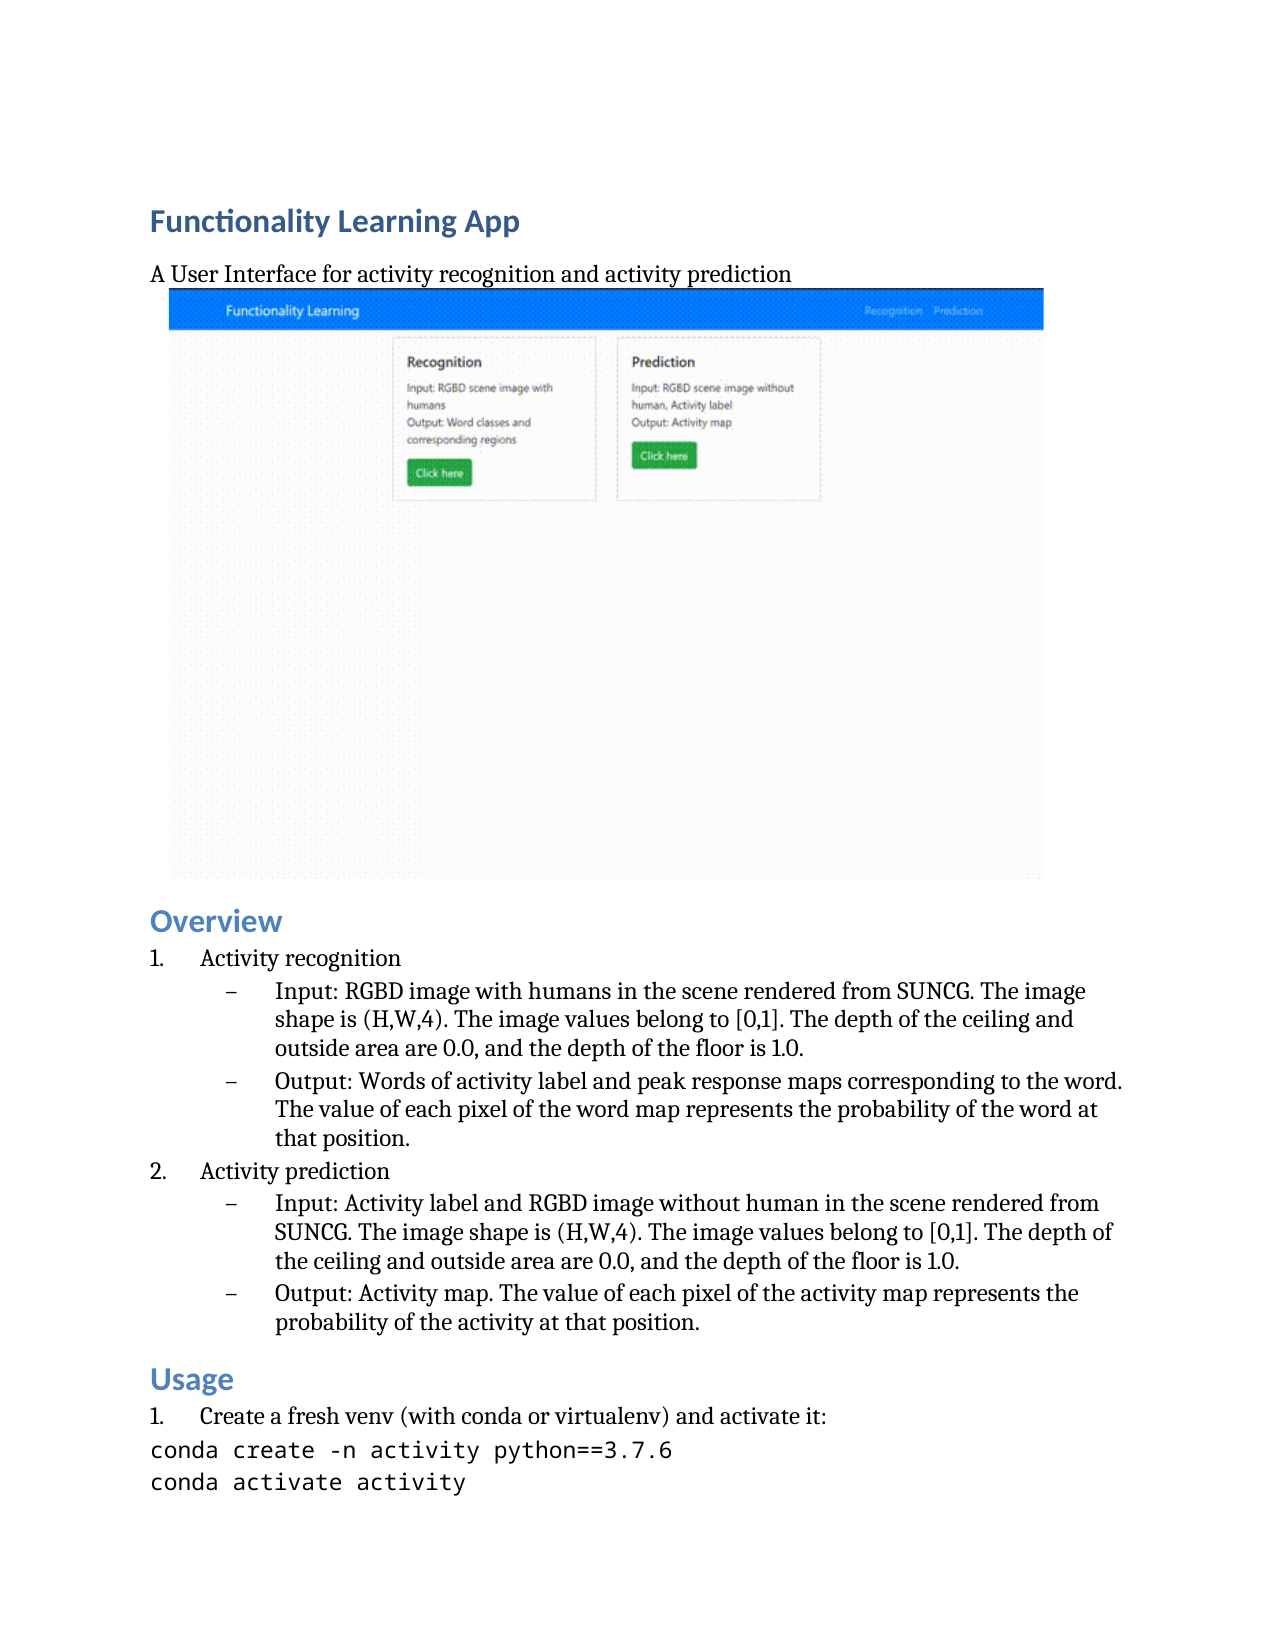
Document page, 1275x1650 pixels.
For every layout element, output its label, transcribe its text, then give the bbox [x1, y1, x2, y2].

list Activity recognition [150, 944, 1125, 973]
list Input: Activity label and RGBD image without human in the scene rendered from SUNCG. The image shape is (H,W,4). The image values belong to [0,1]. The depth of the ceiling and outside area are 0.0, and the depth of the floor is 1.0. [225, 1189, 1125, 1275]
list Output: Activity map. The value of each pixel of the activity map represents the probability of the activity at that position. [225, 1279, 1125, 1337]
subtitle Usage [150, 1357, 1125, 1398]
picture [168, 288, 1044, 879]
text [150, 1434, 1125, 1497]
subtitle Functionality Learning App [150, 200, 1125, 241]
list Input: RGBD image with humans in the scene rendered from SUNCG. The image shape is (H,W,4). The image values belong to [0,1]. The depth of the ceiling and outside area are 0.0, and the depth of the floor is 1.0. [225, 977, 1125, 1063]
list Create a fresh venv (with conda or virtualenv) and activate it: [150, 1402, 1125, 1431]
subtitle Overview [150, 900, 1125, 940]
list Output: Words of activity label and peak response maps corresponding to the word. The value of each pixel of the word map represents the probability of the word at that position. [225, 1067, 1125, 1153]
list Activity prediction [150, 1157, 1125, 1185]
